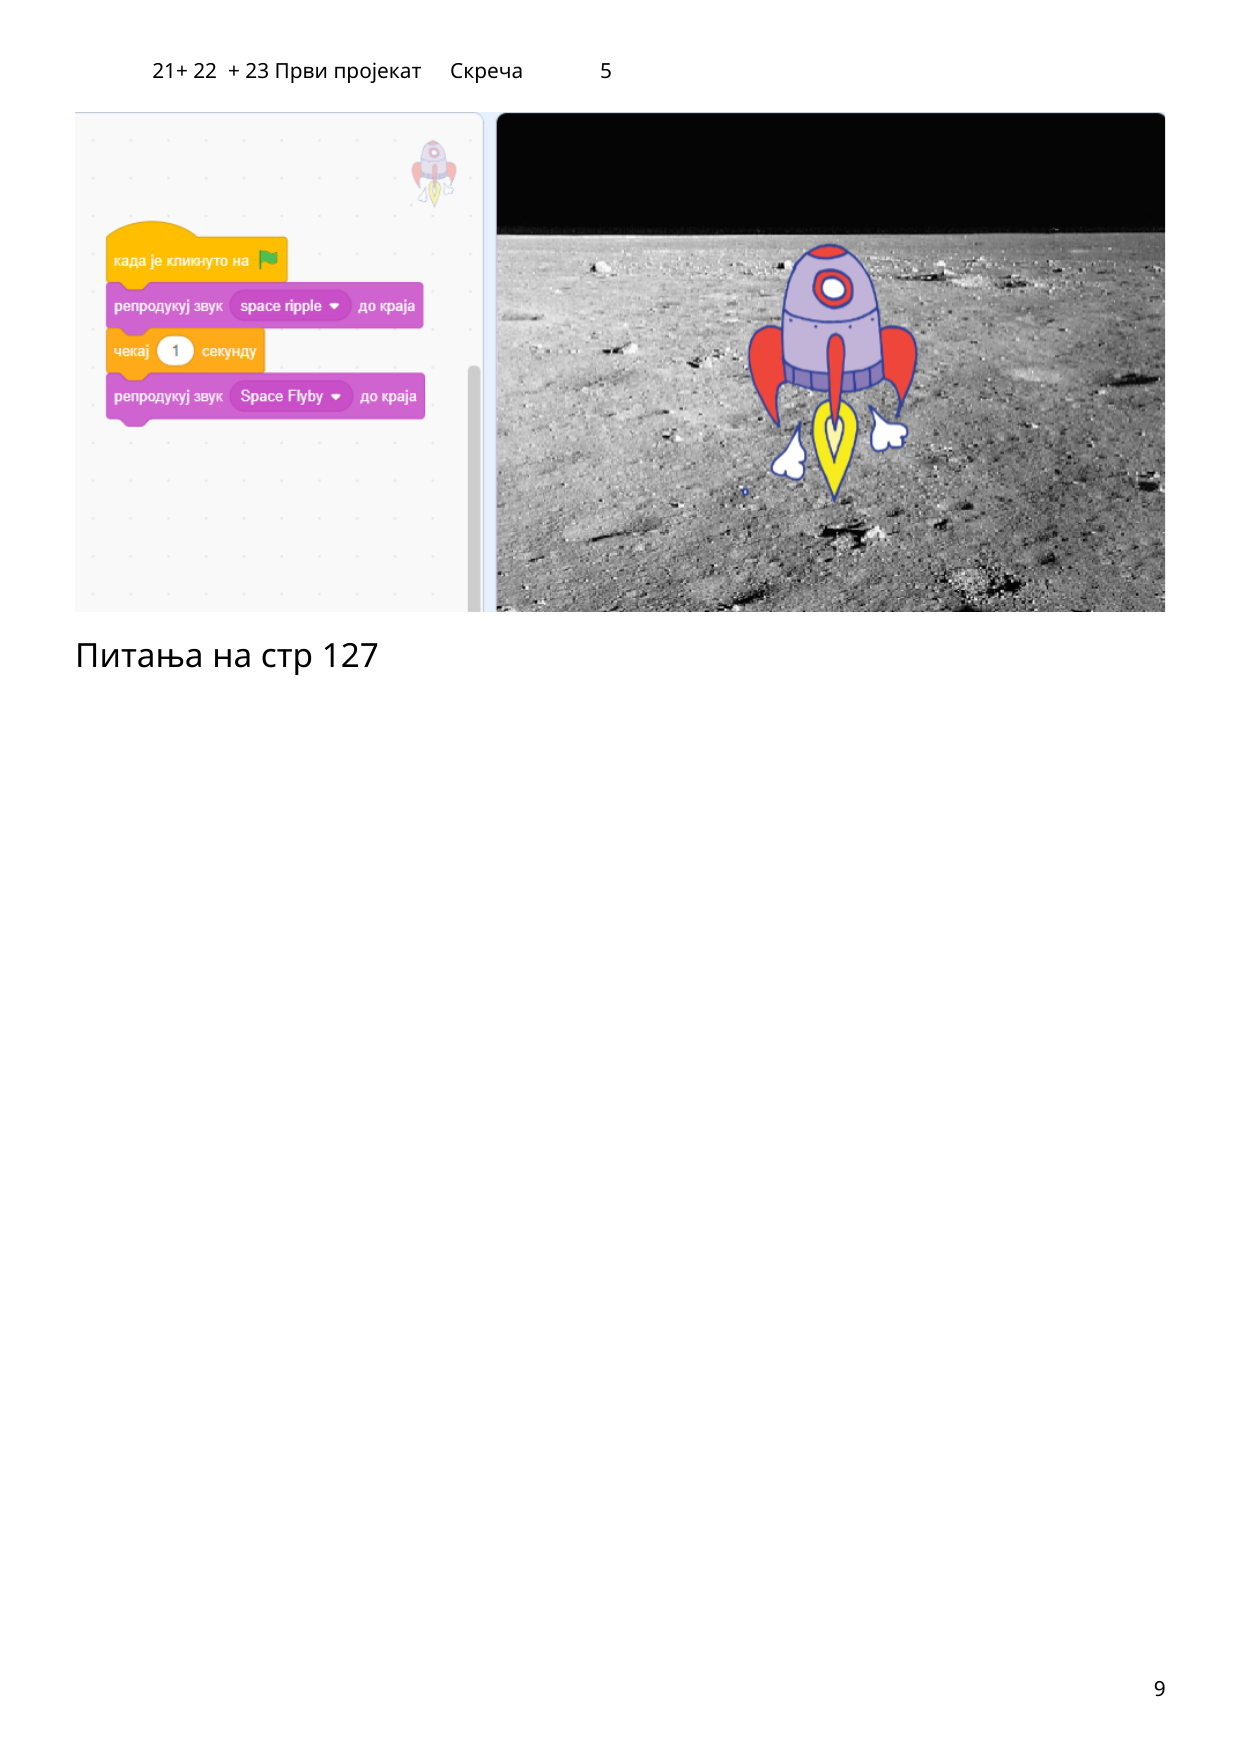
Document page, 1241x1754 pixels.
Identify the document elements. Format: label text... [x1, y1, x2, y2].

picture [75, 112, 1166, 612]
text Питања на стр 127 [75, 632, 1165, 677]
